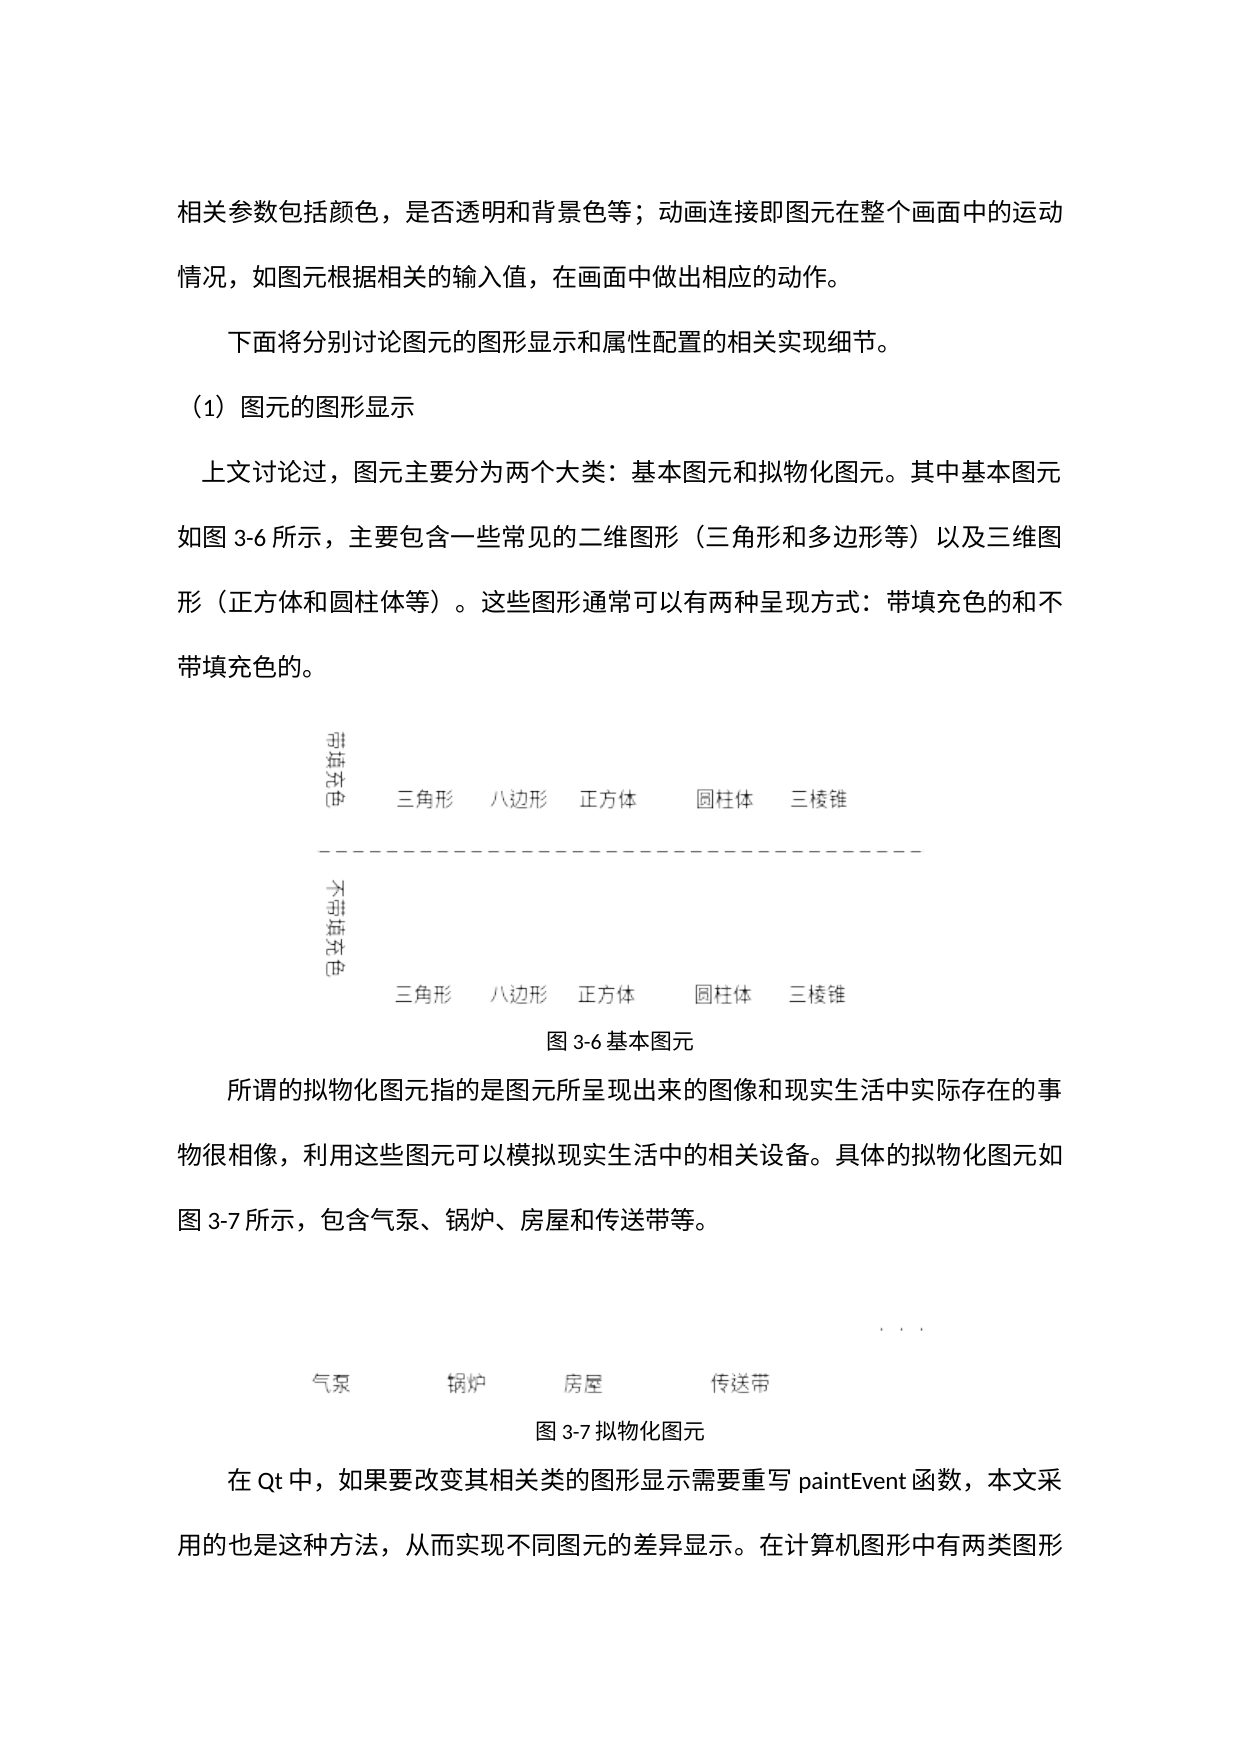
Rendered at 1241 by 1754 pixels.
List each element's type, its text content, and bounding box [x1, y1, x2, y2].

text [177, 1446, 1063, 1576]
text （1）图元的图形显示 [177, 373, 1063, 438]
text 所谓的拟物化图元指的是图元所呈现出来的图像和现实生活中实际存在的事物很相像，利用这些图元可以模拟现实生活中的相关设备。具体的拟物化图元如图3-7所示，包含气泵、锅炉、房屋和传送带等。 [177, 1056, 1063, 1251]
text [177, 178, 1063, 308]
text 图3-6 基本图元 [177, 1023, 1063, 1056]
text 下面将分别讨论图元的图形显示和属性配置的相关实现细节。 [177, 308, 1063, 373]
text 上文讨论过，图元主要分为两个大类：基本图元和拟物化图元。其中基本图元如图3-6所示，主要包含一些常见的二维图形（三角形和多边形等）以及三维图形（正方体和圆柱体等）。这些图形通常可以有两种呈现方式：带填充色的和不带填充色的。 [177, 438, 1063, 698]
text 图3-7 拟物化图元 [177, 1413, 1063, 1446]
